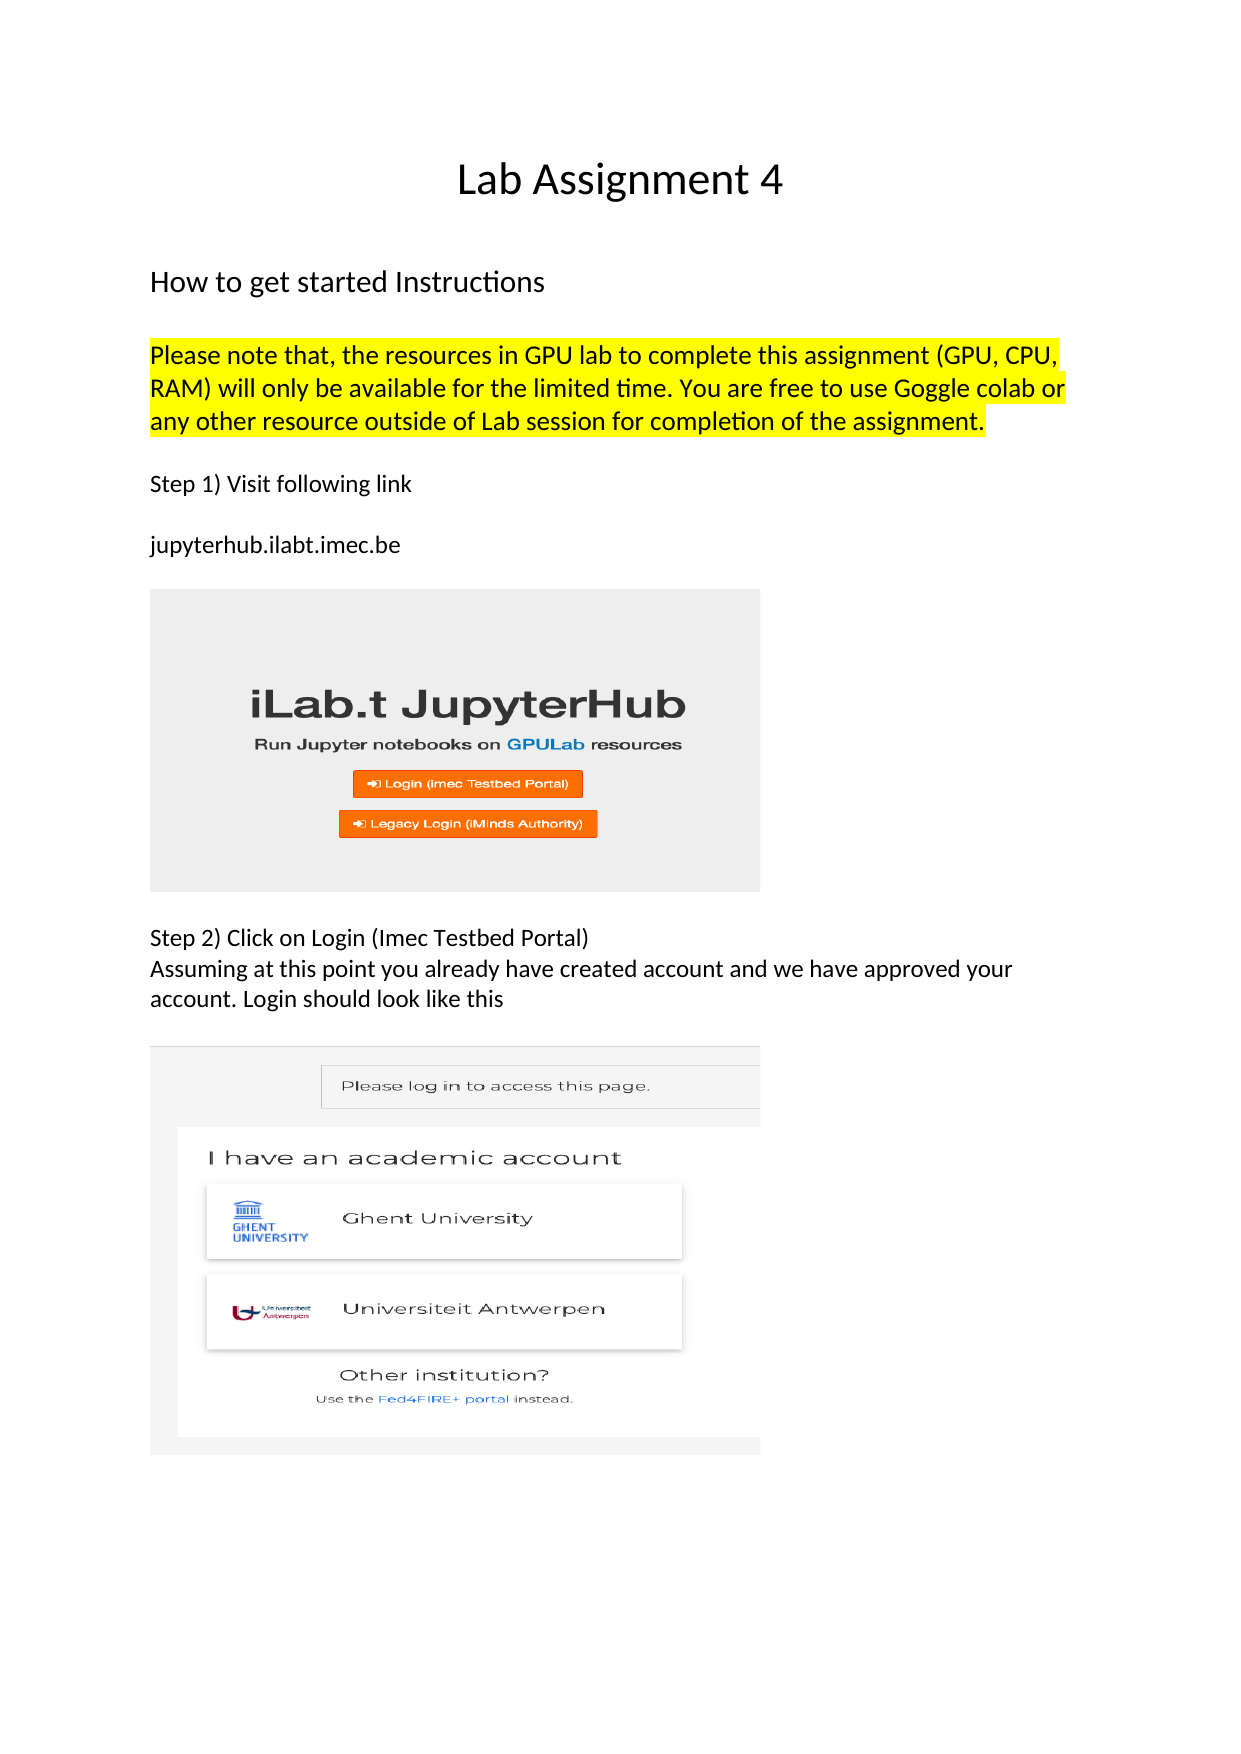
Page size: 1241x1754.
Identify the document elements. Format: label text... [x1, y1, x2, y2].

picture [150, 1044, 761, 1455]
text Assuming at this point you already have created account and we have approved your account. Login should look like this [150, 953, 1090, 1014]
text Lab Assignment 4 [150, 150, 1090, 206]
text Step 2) Click on Login (Imec Testbed Portal) [150, 922, 1090, 953]
text jupyterhub.ilabt.imec.be [150, 529, 1090, 559]
text Step 1) Visit following link [150, 468, 1090, 498]
picture [150, 589, 761, 892]
text How to get started Instructions [150, 262, 1090, 300]
